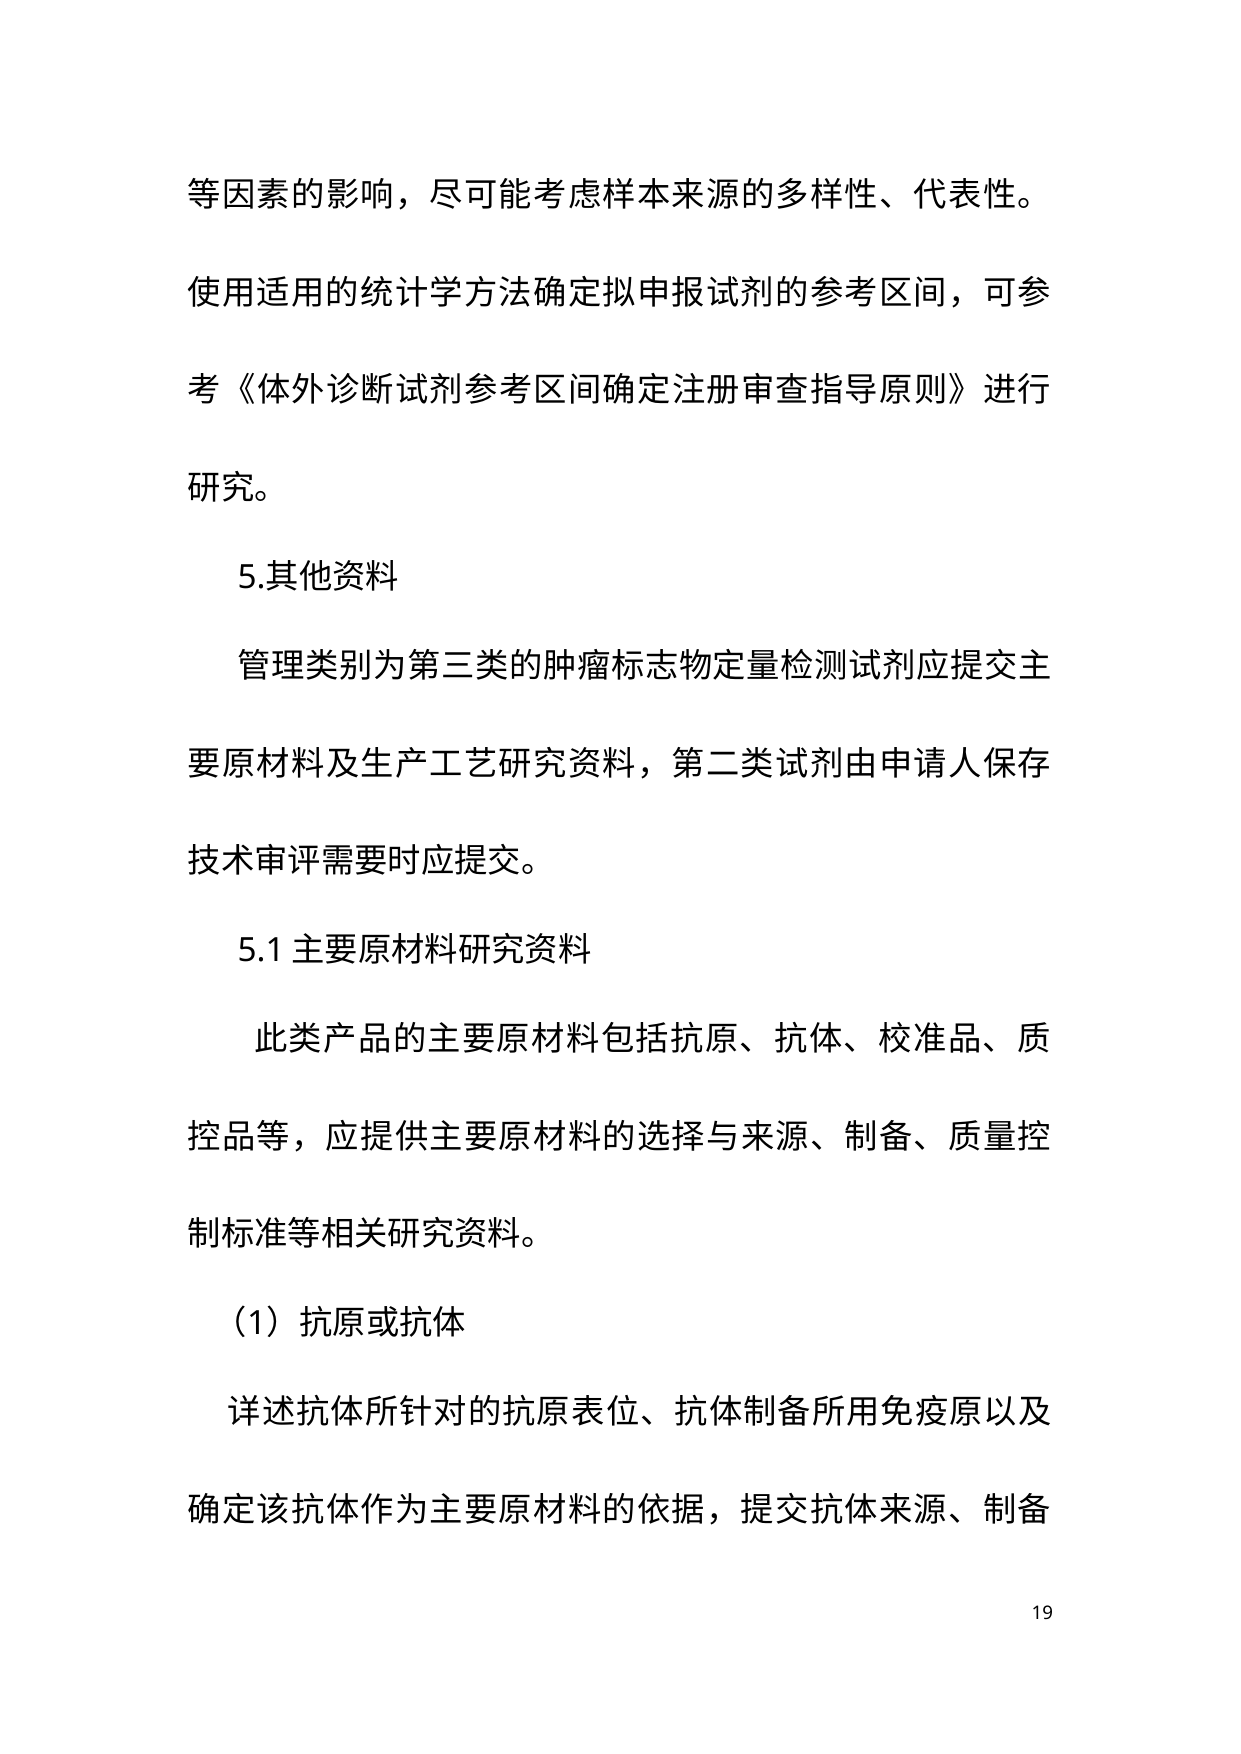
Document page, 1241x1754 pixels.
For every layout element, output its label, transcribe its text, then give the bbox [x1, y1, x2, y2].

text 管理类别为第三类的肿瘤标志物定量检测试剂应提交主要原材料及生产工艺研究资料，第二类试剂由申请人保存，技术审评需要时应提交。 [187, 631, 1053, 891]
text 此类产品的主要原材料包括抗原、抗体、校准品、质控品等，应提供主要原材料的选择与来源、制备、质量控制标准等相关研究资料。 [187, 1004, 1053, 1264]
text 5.其他资料 [187, 541, 1053, 606]
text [187, 1377, 1053, 1539]
text （1）抗原或抗体 [187, 1288, 1053, 1353]
text 5.1主要原材料研究资料 [187, 914, 1053, 979]
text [187, 160, 1053, 517]
